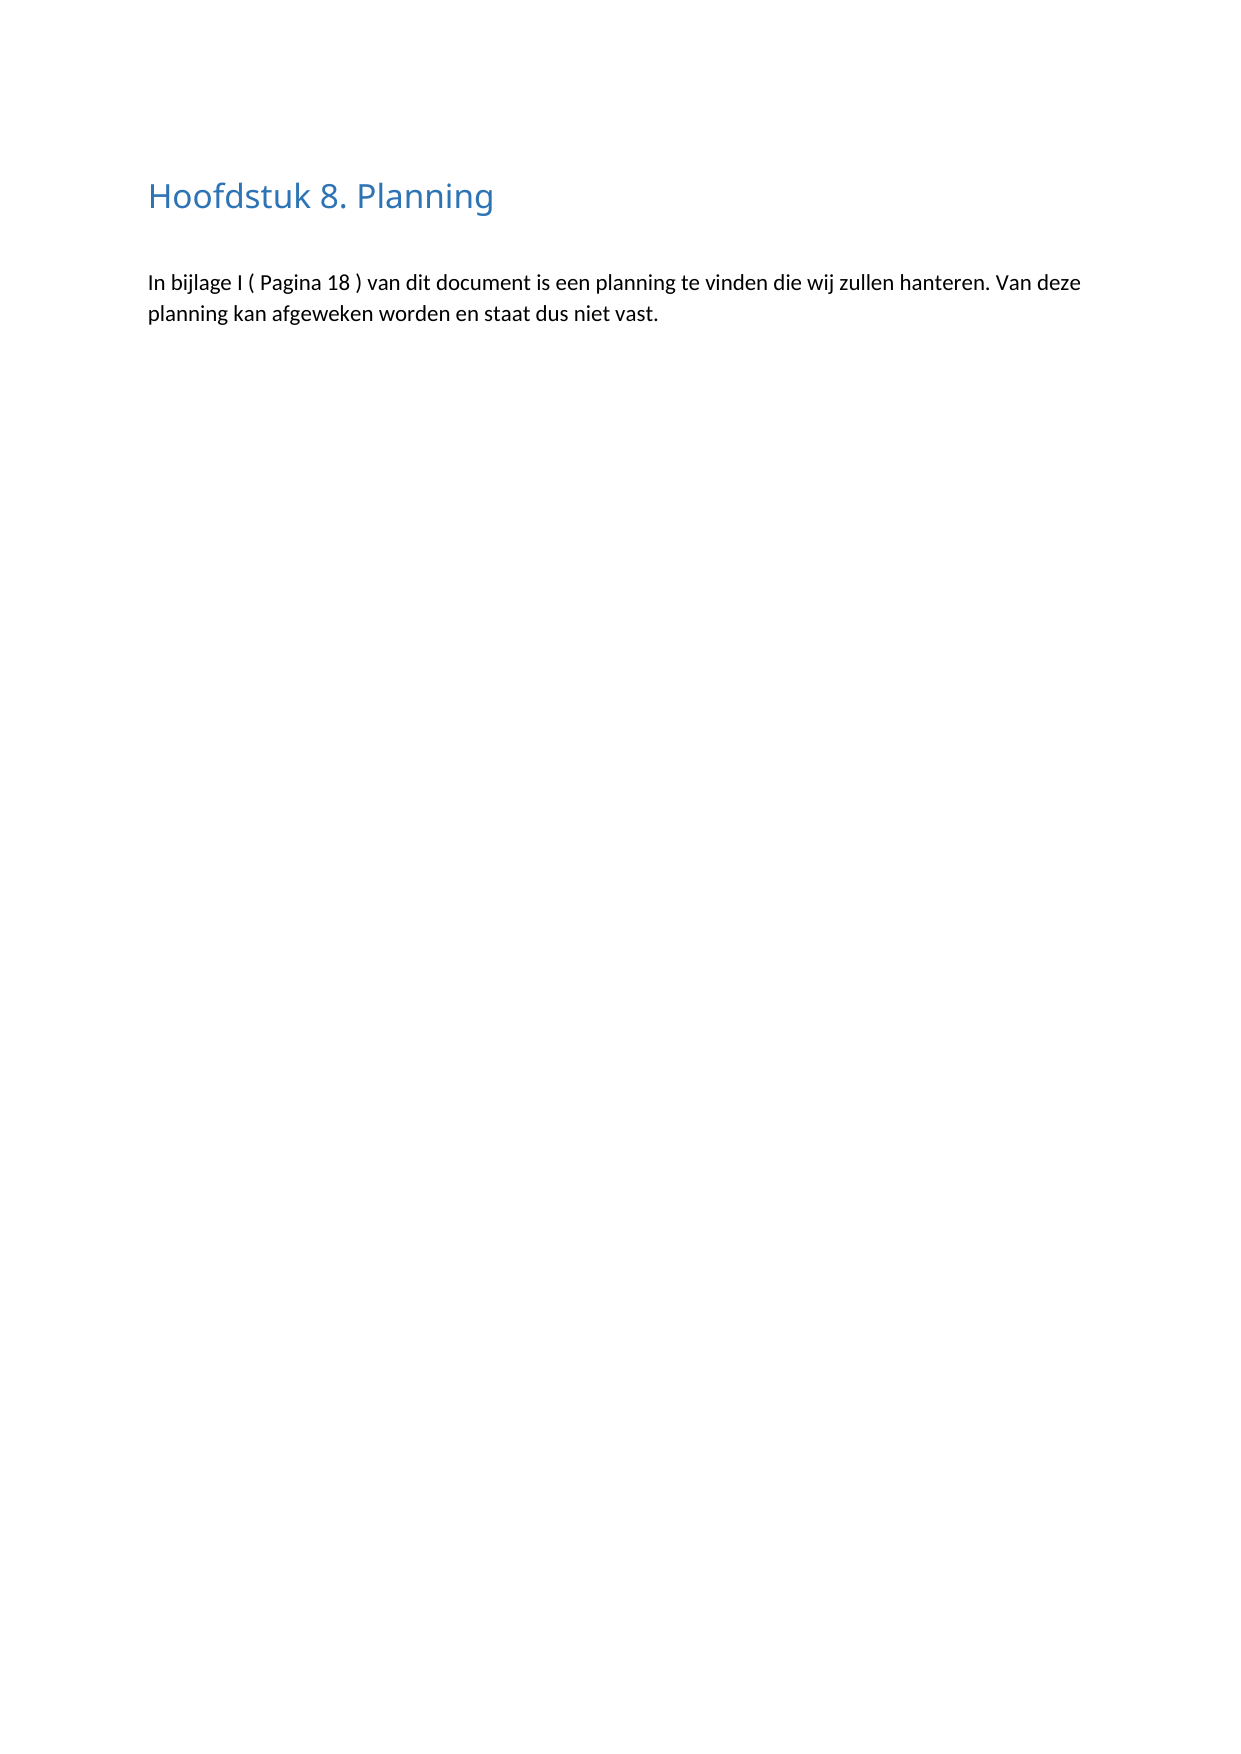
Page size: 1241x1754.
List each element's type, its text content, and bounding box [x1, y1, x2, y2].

text In bijlage I ( Pagina 18 ) van dit document is een planning te vinden die wij zullen hanteren. Van deze planning kan afgeweken worden en staat dus niet vast. [148, 268, 1093, 327]
subtitle Hoofdstuk 8. Planning [148, 173, 1093, 218]
